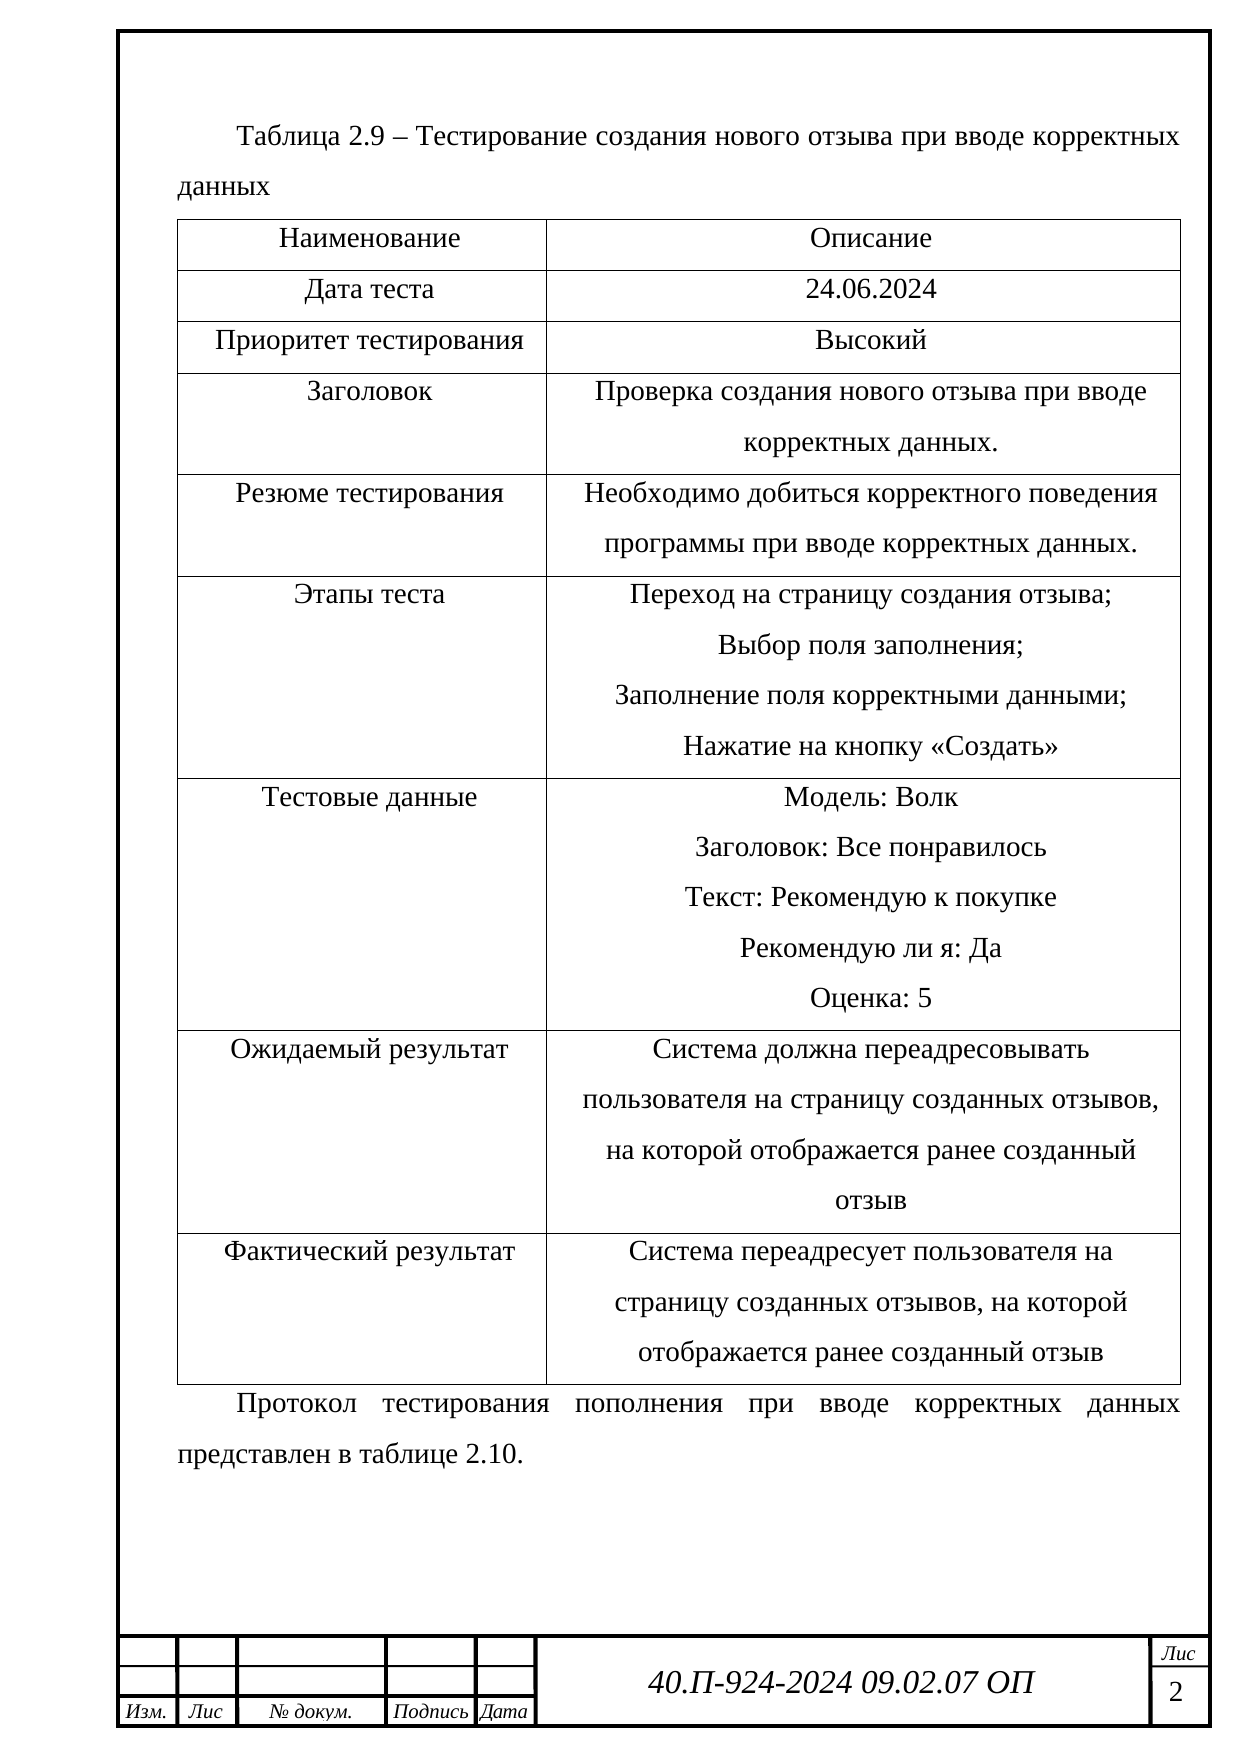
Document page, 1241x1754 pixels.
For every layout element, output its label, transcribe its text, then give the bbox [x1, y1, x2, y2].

table_cell Приоритет тестирования [178, 322, 546, 372]
table_cell Этапы теста [178, 577, 546, 778]
table_cell Фактический результат [178, 1234, 546, 1384]
table_cell Система переадресует пользователя на страницу созданных отзывов, на которой отображается ранее созданный отзыв [547, 1234, 1180, 1384]
table_cell Резюме тестирования [178, 475, 546, 576]
table_cell Ожидаемый результат [178, 1031, 546, 1232]
table_header Описание [547, 220, 1180, 270]
table_cell Система должна переадресовывать пользователя на страницу созданных отзывов, на которой отображается ранее созданный отзыв [547, 1031, 1180, 1232]
table_cell Необходимо добиться корректного поведения программы при вводе корректных данных. [547, 475, 1180, 576]
table_cell 24.06.2024 [547, 271, 1180, 321]
text Протокол тестирования пополнения при вводе корректных данных представлен в таблице 2.10. [177, 1385, 1181, 1469]
table_header Наименование [178, 220, 546, 270]
text Таблица 2.9 – Тестирование создания нового отзыва при вводе корректных данных [177, 118, 1181, 202]
table_cell Переход на страницу создания отзыва; Выбор поля заполнения; Заполнение поля корректными данными; Нажатие на кнопку «Создать» [547, 577, 1180, 778]
table_cell Высокий [547, 322, 1180, 372]
table_cell Тестовые данные [178, 779, 546, 1030]
table_cell Дата теста [178, 271, 546, 321]
table_cell Модель: Волк Заголовок: Все понравилось Текст: Рекомендую к покупке Рекомендую ли я: Да Оценка: 5 [547, 779, 1180, 1030]
table_cell Заголовок [178, 374, 546, 474]
table_cell Проверка создания нового отзыва при вводе корректных данных. [547, 374, 1180, 474]
